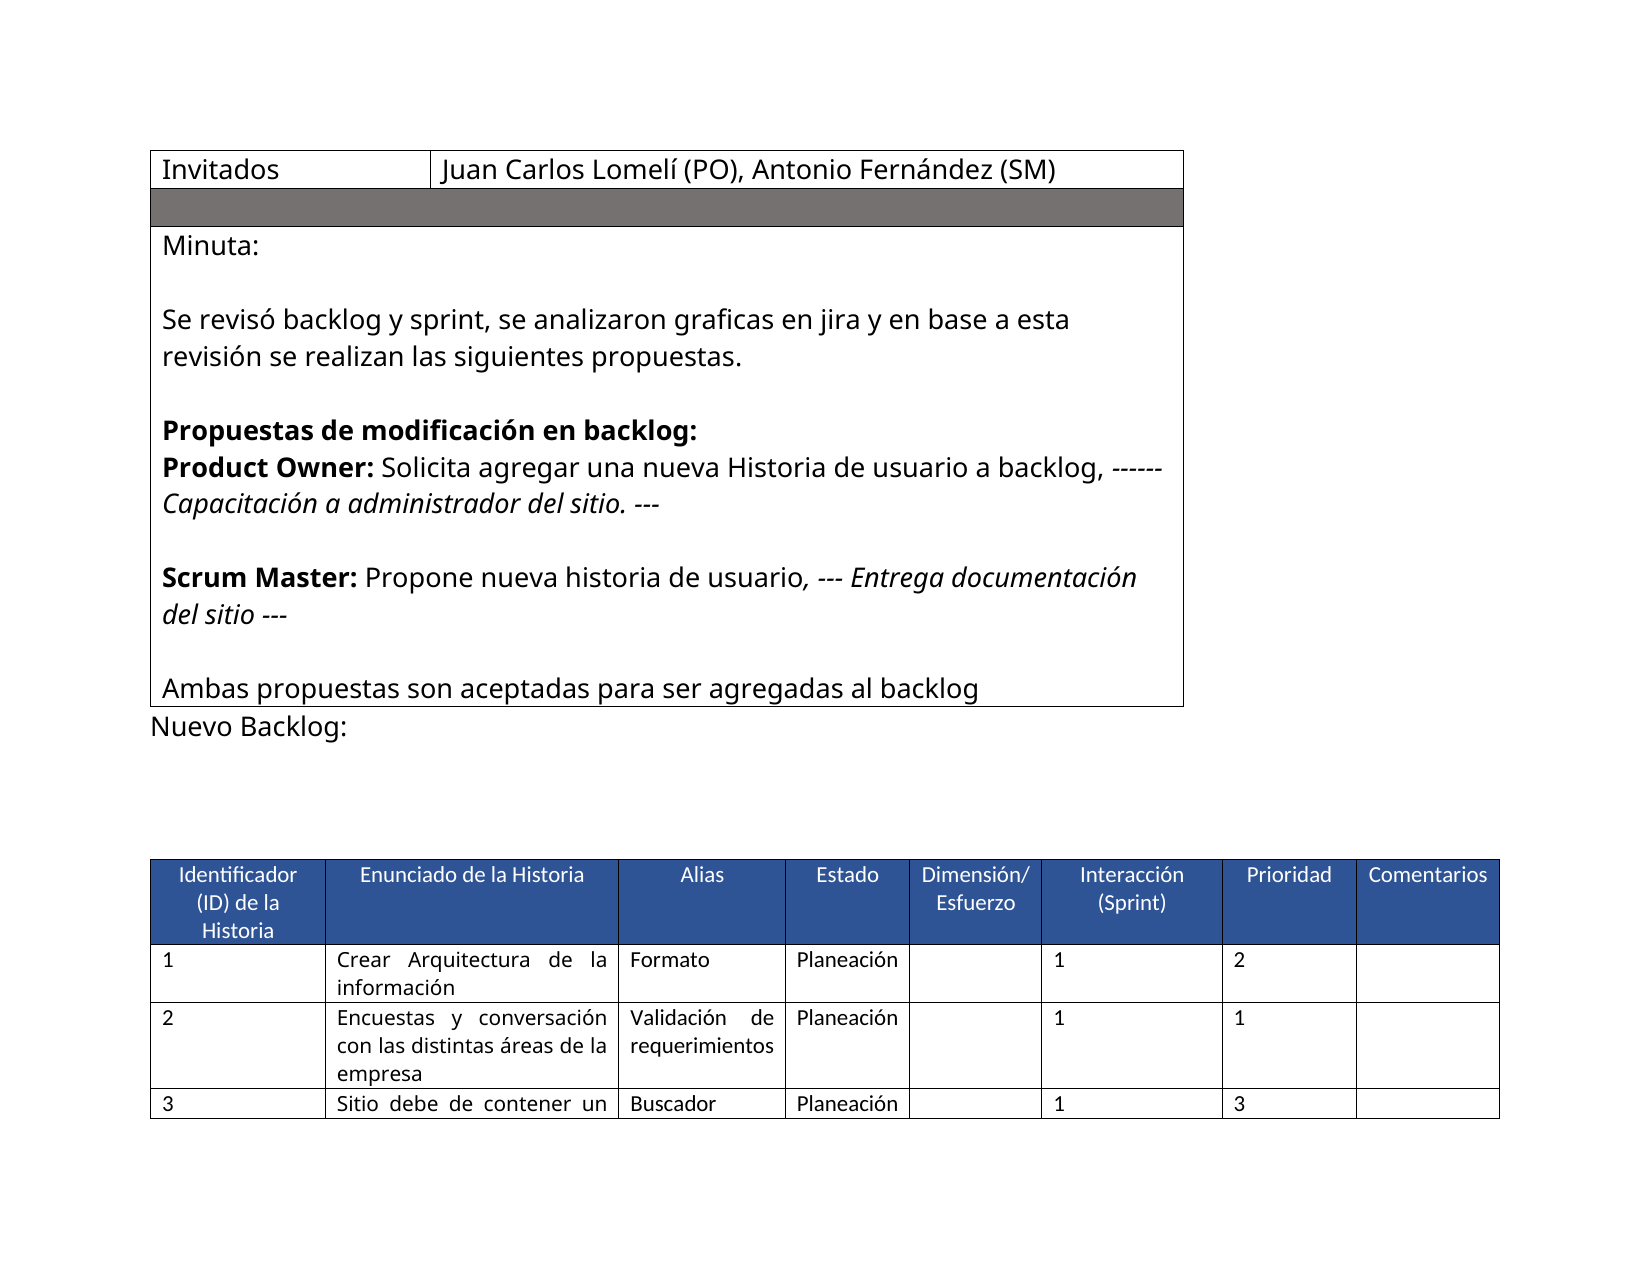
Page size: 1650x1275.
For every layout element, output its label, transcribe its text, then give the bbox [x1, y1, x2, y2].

table_cell 3 [1223, 1089, 1356, 1117]
table_cell [910, 1089, 1041, 1117]
table_header Comentarios [1357, 860, 1499, 944]
table_header Alias [619, 860, 785, 944]
table_cell 1 [151, 945, 325, 1002]
table_cell [1357, 1089, 1499, 1117]
table_cell 1 [1042, 1003, 1222, 1088]
table_cell 2 [1223, 945, 1356, 1002]
table_header Prioridad [1223, 860, 1356, 944]
table_cell Invitados [151, 151, 430, 188]
table_cell 3 [151, 1089, 325, 1117]
table_cell 1 [1223, 1003, 1356, 1088]
table_cell [910, 945, 1041, 1002]
table_cell Crear Arquitectura de la información [326, 945, 618, 1002]
table_header Dimensión/ Esfuerzo [910, 860, 1041, 944]
table_cell [910, 1003, 1041, 1088]
table_cell 1 [1042, 1089, 1222, 1117]
table_cell Planeación [786, 1003, 909, 1088]
table_header Identificador (ID) de la Historia [151, 860, 325, 944]
table_header Enunciado de la Historia [326, 860, 618, 944]
text Nuevo Backlog: [150, 707, 1500, 744]
table_cell Juan Carlos Lomelí (PO), Antonio Fernández (SM) [431, 151, 1183, 188]
table_cell Encuestas y conversación con las distintas áreas de la empresa [326, 1003, 618, 1088]
table_header Interacción (Sprint) [1042, 860, 1222, 944]
table_cell Minuta: Se revisó backlog y sprint, se analizaron graficas en jira y en base a esta revisión se realizan las siguientes propuestas. Propuestas de modificación en backlog: Product Owner: Solicita agregar una nueva Historia de usuario a backlog, ------Capacitación a administrador del sitio. --- Scrum Master: Propone nueva historia de usuario, --- Entrega documentación del sitio --- Ambas propuestas son aceptadas para ser agregadas al backlog [151, 227, 1183, 706]
table_cell Planeación [786, 945, 909, 1002]
table_cell Sitio debe de contener un buscador por palabras clave [326, 1089, 618, 1117]
table_cell Formato [619, 945, 785, 1002]
table_cell 1 [1042, 945, 1222, 1002]
table_cell 2 [151, 1003, 325, 1088]
table_cell Planeación [786, 1089, 909, 1117]
table_cell Buscador [619, 1089, 785, 1117]
table_cell [151, 189, 1183, 226]
table_header Estado [786, 860, 909, 944]
table_cell [1357, 1003, 1499, 1088]
table_cell [1357, 945, 1499, 1002]
table_cell Validación de requerimientos [619, 1003, 785, 1088]
